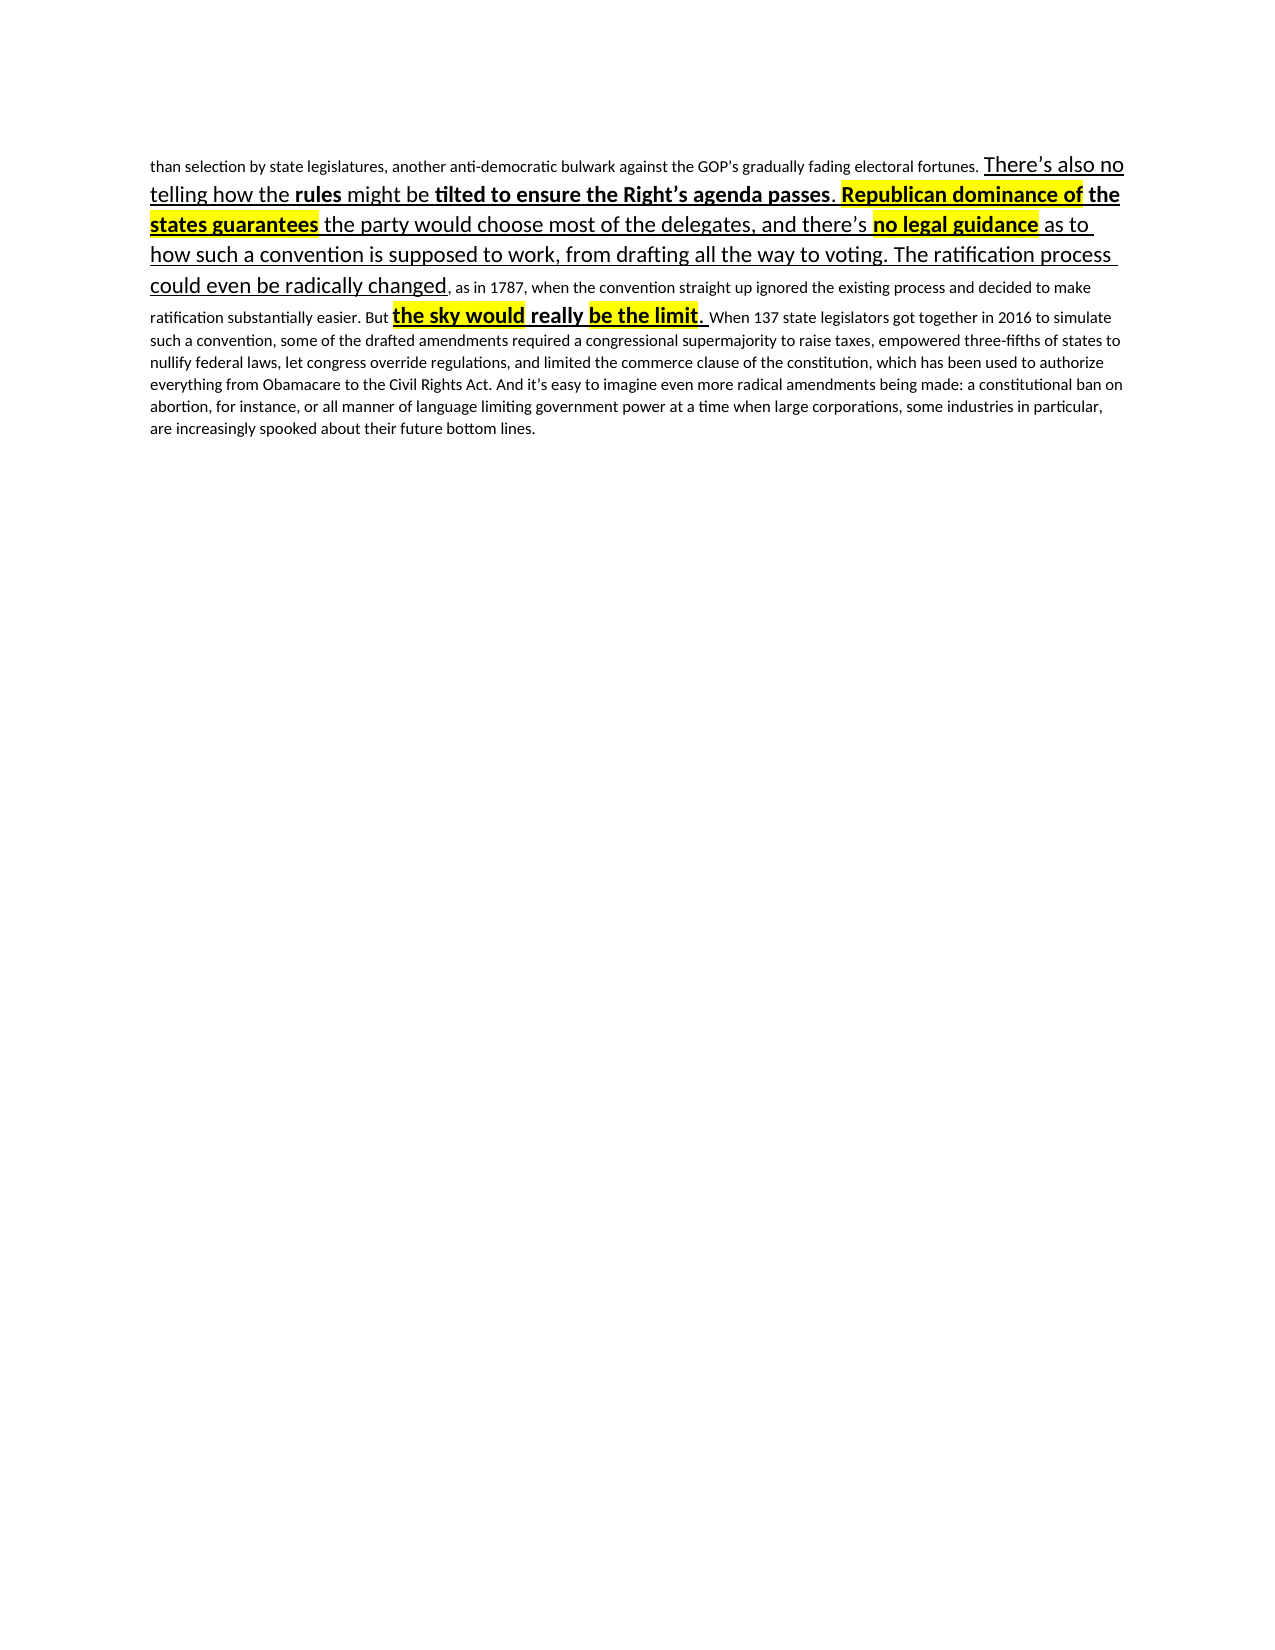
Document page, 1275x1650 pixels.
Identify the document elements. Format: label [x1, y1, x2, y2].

text [150, 150, 1125, 438]
